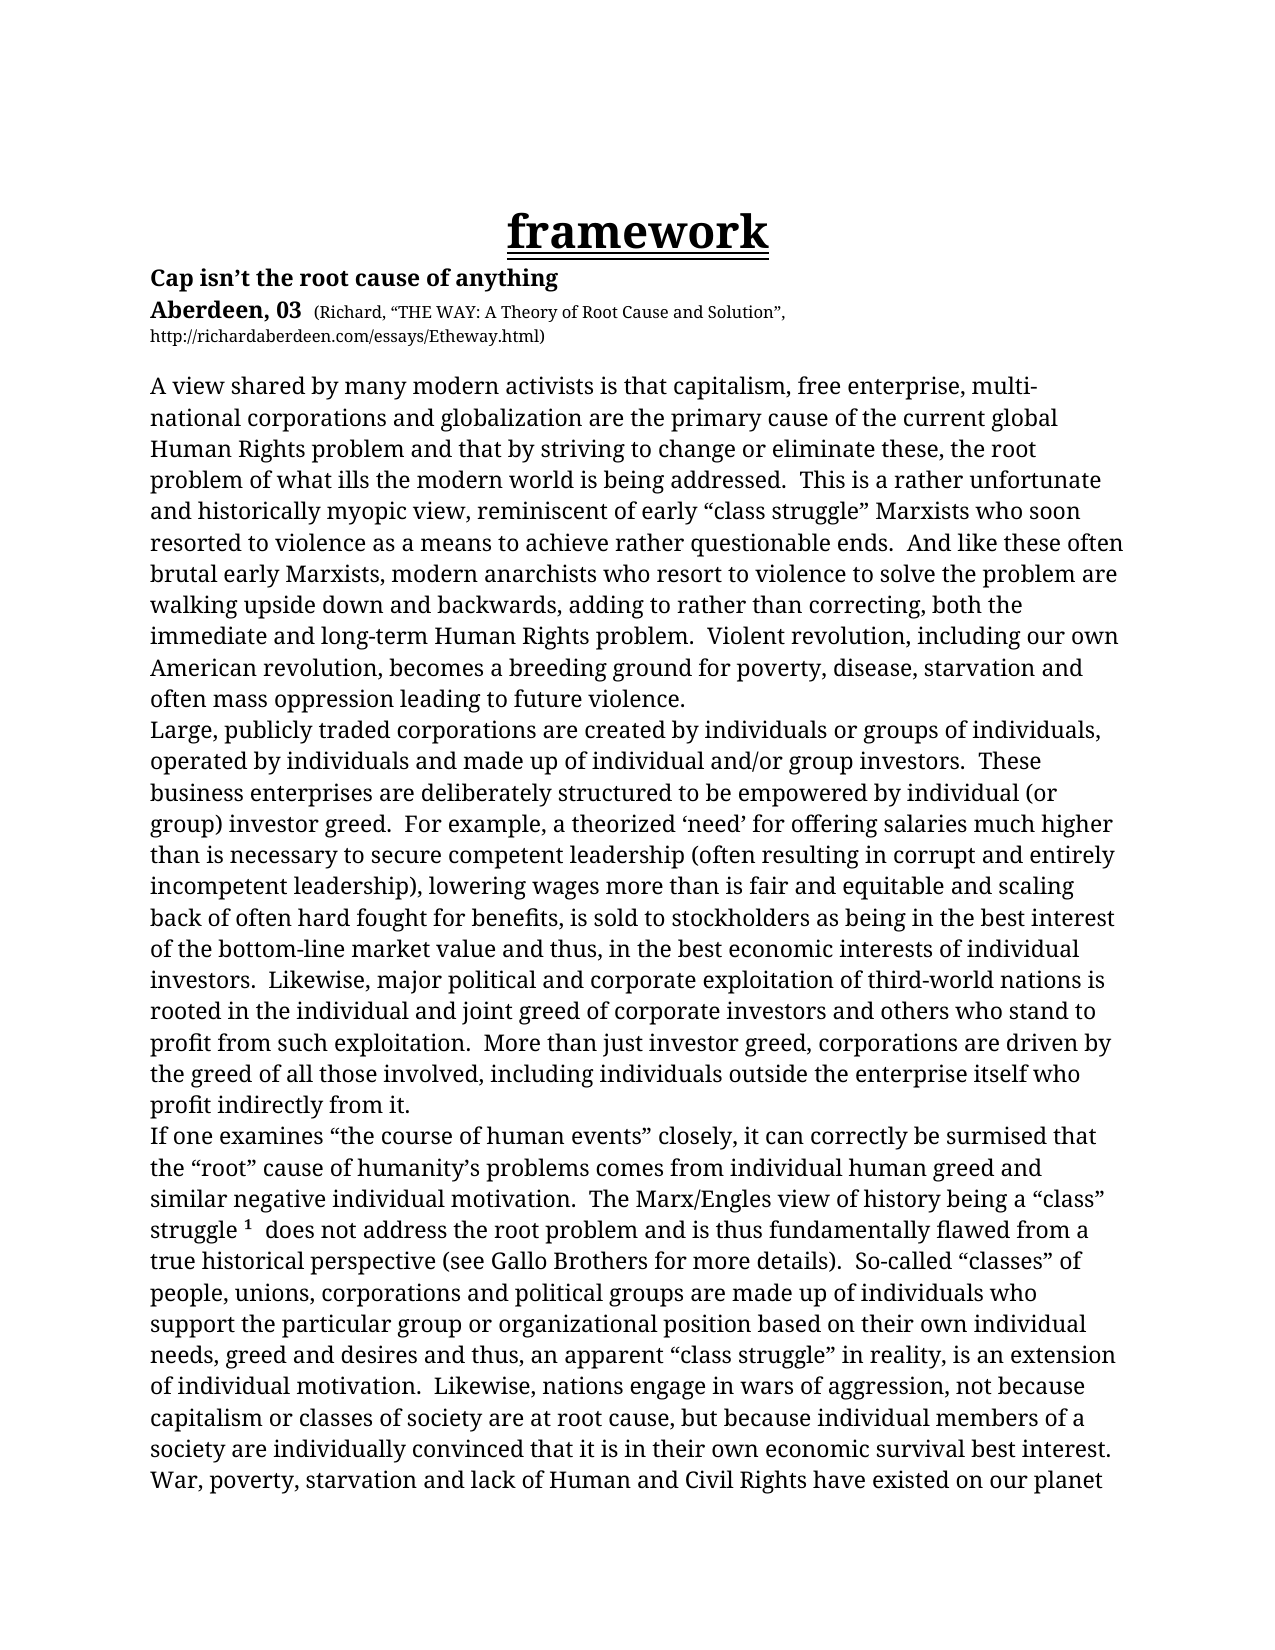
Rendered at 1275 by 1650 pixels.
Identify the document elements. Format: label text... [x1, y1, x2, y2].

text Aberdeen, 03 (Richard, “THE WAY: A Theory of Root Cause and Solution”, http://richardaberdeen.com/essays/Etheway.html) [150, 294, 1125, 348]
text Cap isn’t the root cause of anything [150, 262, 1125, 294]
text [150, 1120, 1125, 1495]
subtitle framework [150, 200, 1125, 262]
text A view shared by many modern activists is that capitalism, free enterprise, multi-national corporations and globalization are the primary cause of the current global Human Rights problem and that by striving to change or eliminate these, the root problem of what ills the modern world is being addressed. This is a rather unfortunate and historically myopic view, reminiscent of early “class struggle” Marxists who soon resorted to violence as a means to achieve rather questionable ends. And like these often brutal early Marxists, modern anarchists who resort to violence to solve the problem are walking upside down and backwards, adding to rather than correcting, both the immediate and long-term Human Rights problem. Violent revolution, including our own American revolution, becomes a breeding ground for poverty, disease, starvation and often mass oppression leading to future violence. [150, 370, 1125, 714]
text Large, publicly traded corporations are created by individuals or groups of individuals, operated by individuals and made up of individual and/or group investors. These business enterprises are deliberately structured to be empowered by individual (or group) investor greed. For example, a theorized ‘need’ for offering salaries much higher than is necessary to secure competent leadership (often resulting in corrupt and entirely incompetent leadership), lowering wages more than is fair and equitable and scaling back of often hard fought for benefits, is sold to stockholders as being in the best interest of the bottom-line market value and thus, in the best economic interests of individual investors. Likewise, major political and corporate exploitation of third-world nations is rooted in the individual and joint greed of corporate investors and others who stand to profit from such exploitation. More than just investor greed, corporations are driven by the greed of all those involved, including individuals outside the enterprise itself who profit indirectly from it. [150, 714, 1125, 1120]
